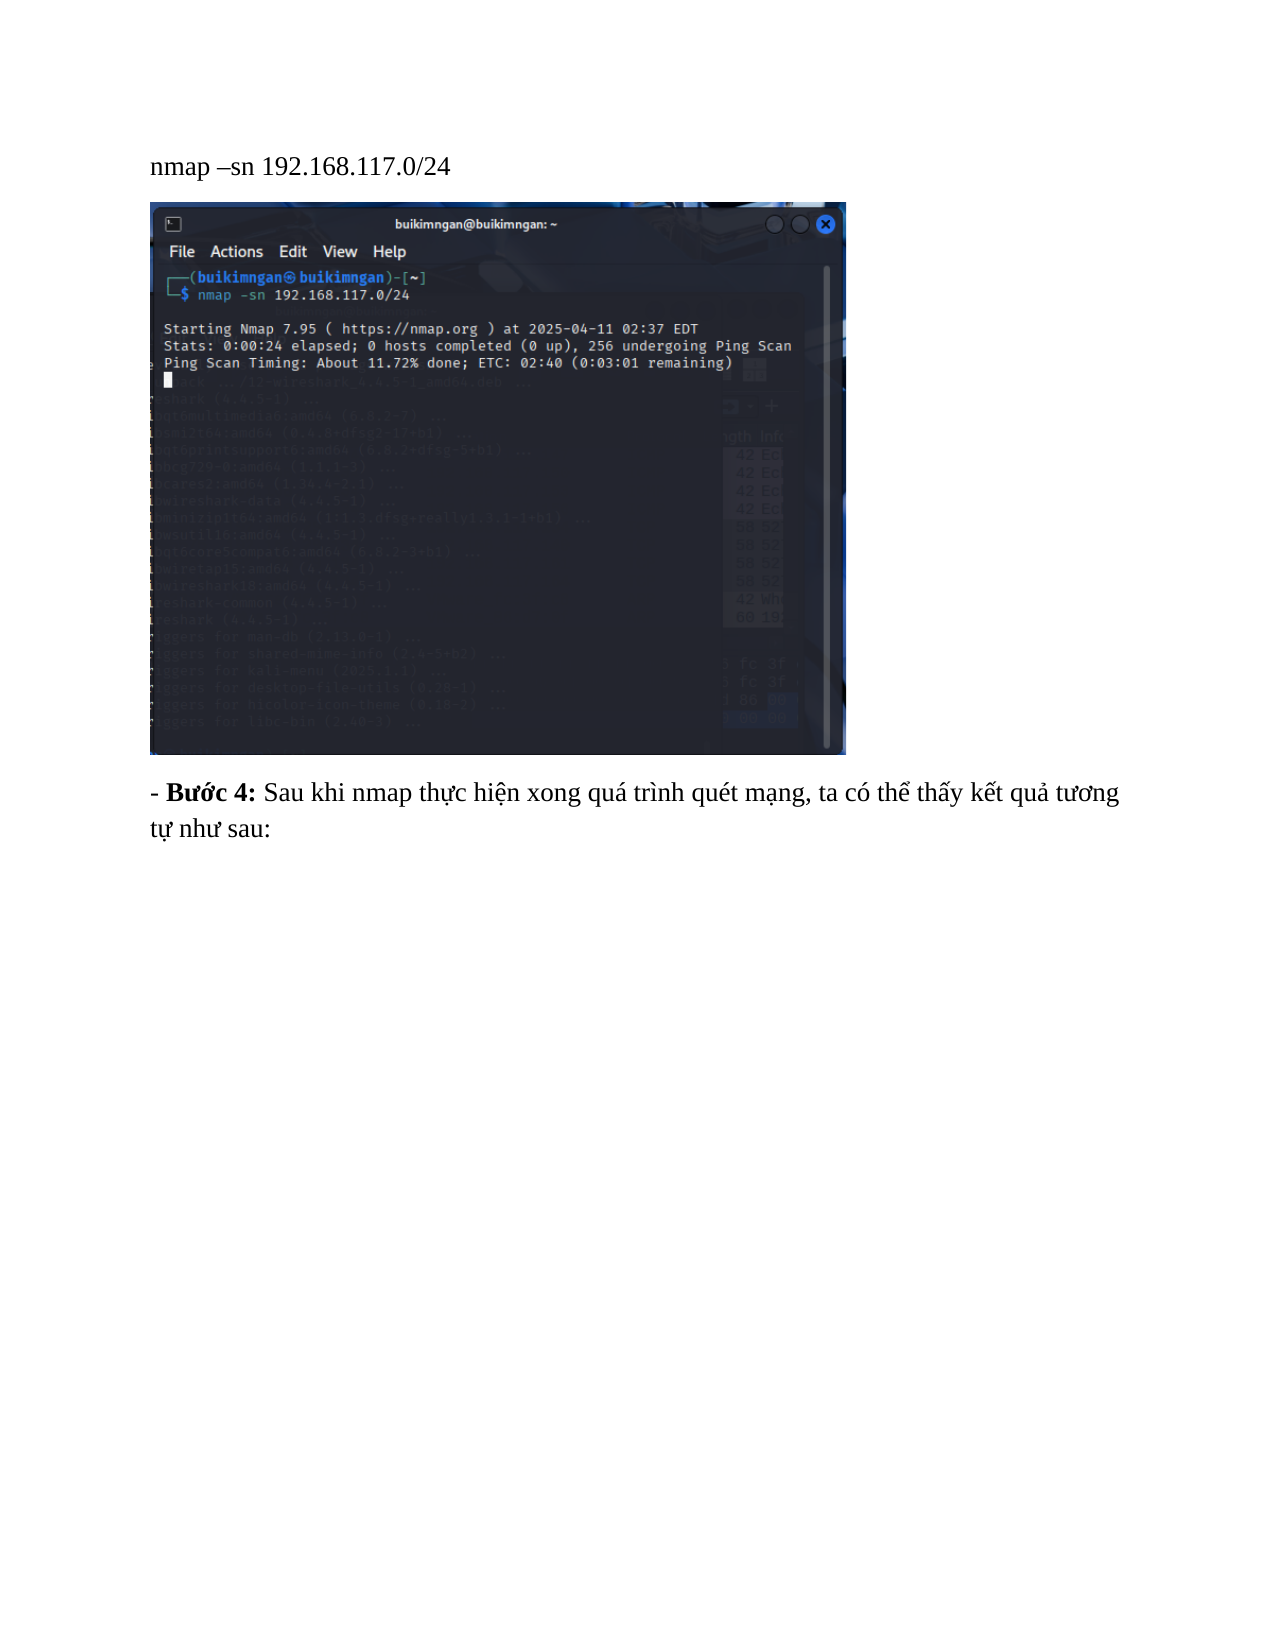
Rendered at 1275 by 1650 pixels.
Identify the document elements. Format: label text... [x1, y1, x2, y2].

text nmap –sn 192.168.117.0/24 [150, 150, 1125, 181]
picture [150, 202, 847, 755]
text - Bước 4: Sau khi nmap thực hiện xong quá trình quét mạng, ta có thể thấy kết quả tương tự như sau: [150, 776, 1125, 843]
